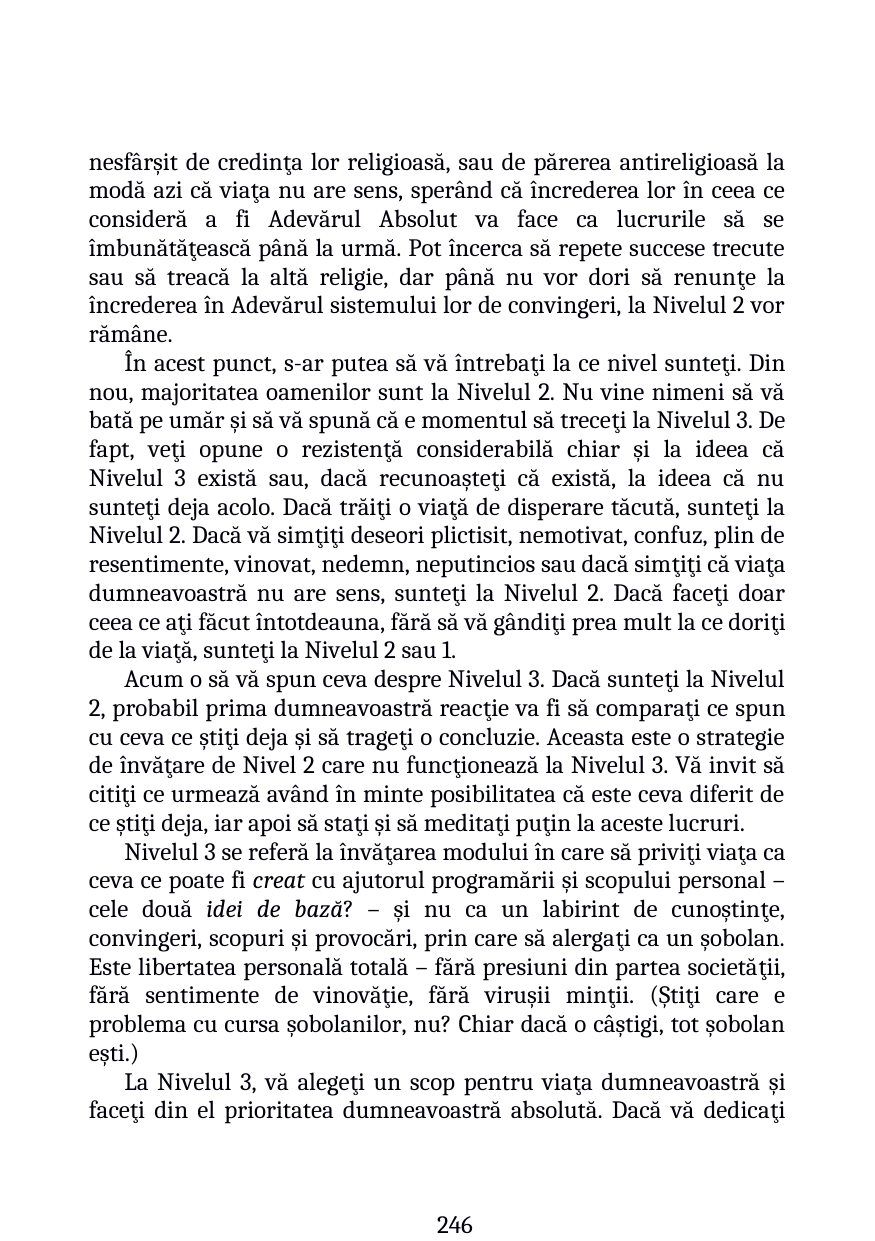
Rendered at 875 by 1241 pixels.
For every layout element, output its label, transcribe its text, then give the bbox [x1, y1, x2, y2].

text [89, 147, 785, 349]
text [89, 1067, 785, 1125]
text În acest punct, s-ar putea să vă întrebaţi la ce nivel sunteţi. Din nou, majoritatea oamenilor sunt la Nivelul 2. Nu vine nimeni să vă bată pe umăr şi să vă spună că e momentul să treceţi la Nivelul 3. De fapt, veţi opune o rezistenţă considerabilă chiar şi la ideea că Nivelul 3 există sau, dacă recunoaşteţi că există, la ideea că nu sunteţi deja acolo. Dacă trăiţi o viaţă de disperare tăcută, sunteţi la Nivelul 2. Dacă vă simţiţi deseori plictisit, nemotivat, confuz, plin de resentimente, vinovat, nedemn, neputincios sau dacă simţiţi că viaţa dumneavoastră nu are sens, sunteţi la Nivelul 2. Dacă faceţi doar ceea ce aţi făcut întotdeauna, fără să vă gândiţi prea mult la ce doriţi de la viaţă, sunteţi la Nivelul 2 sau 1. [89, 349, 785, 665]
text Acum o să vă spun ceva despre Nivelul 3. Dacă sunteţi la Nivelul 2, probabil prima dumneavoastră reacţie va fi să comparaţi ce spun cu ceva ce ştiţi deja şi să trageţi o concluzie. Aceasta este o strategie de învăţare de Nivel 2 care nu funcţionează la Nivelul 3. Vă invit să citiţi ce urmează având în minte posibilitatea că este ceva diferit de ce ştiţi deja, iar apoi să staţi şi să meditaţi puţin la aceste lucruri. [89, 665, 785, 837]
text Nivelul 3 se referă la învăţarea modului în care să priviţi viaţa ca ceva ce poate fi creat cu ajutorul programării şi scopului personal – cele două idei de bază? – şi nu ca un labirint de cunoştinţe, convingeri, scopuri şi provocări, prin care să alergaţi ca un şobolan. Este libertatea personală totală – fără presiuni din partea societăţii, fără sentimente de vinovăţie, fără viruşii minţii. (Ştiţi care e problema cu cursa şobolanilor, nu? Chiar dacă o câştigi, tot şobolan eşti.) [89, 837, 785, 1067]
